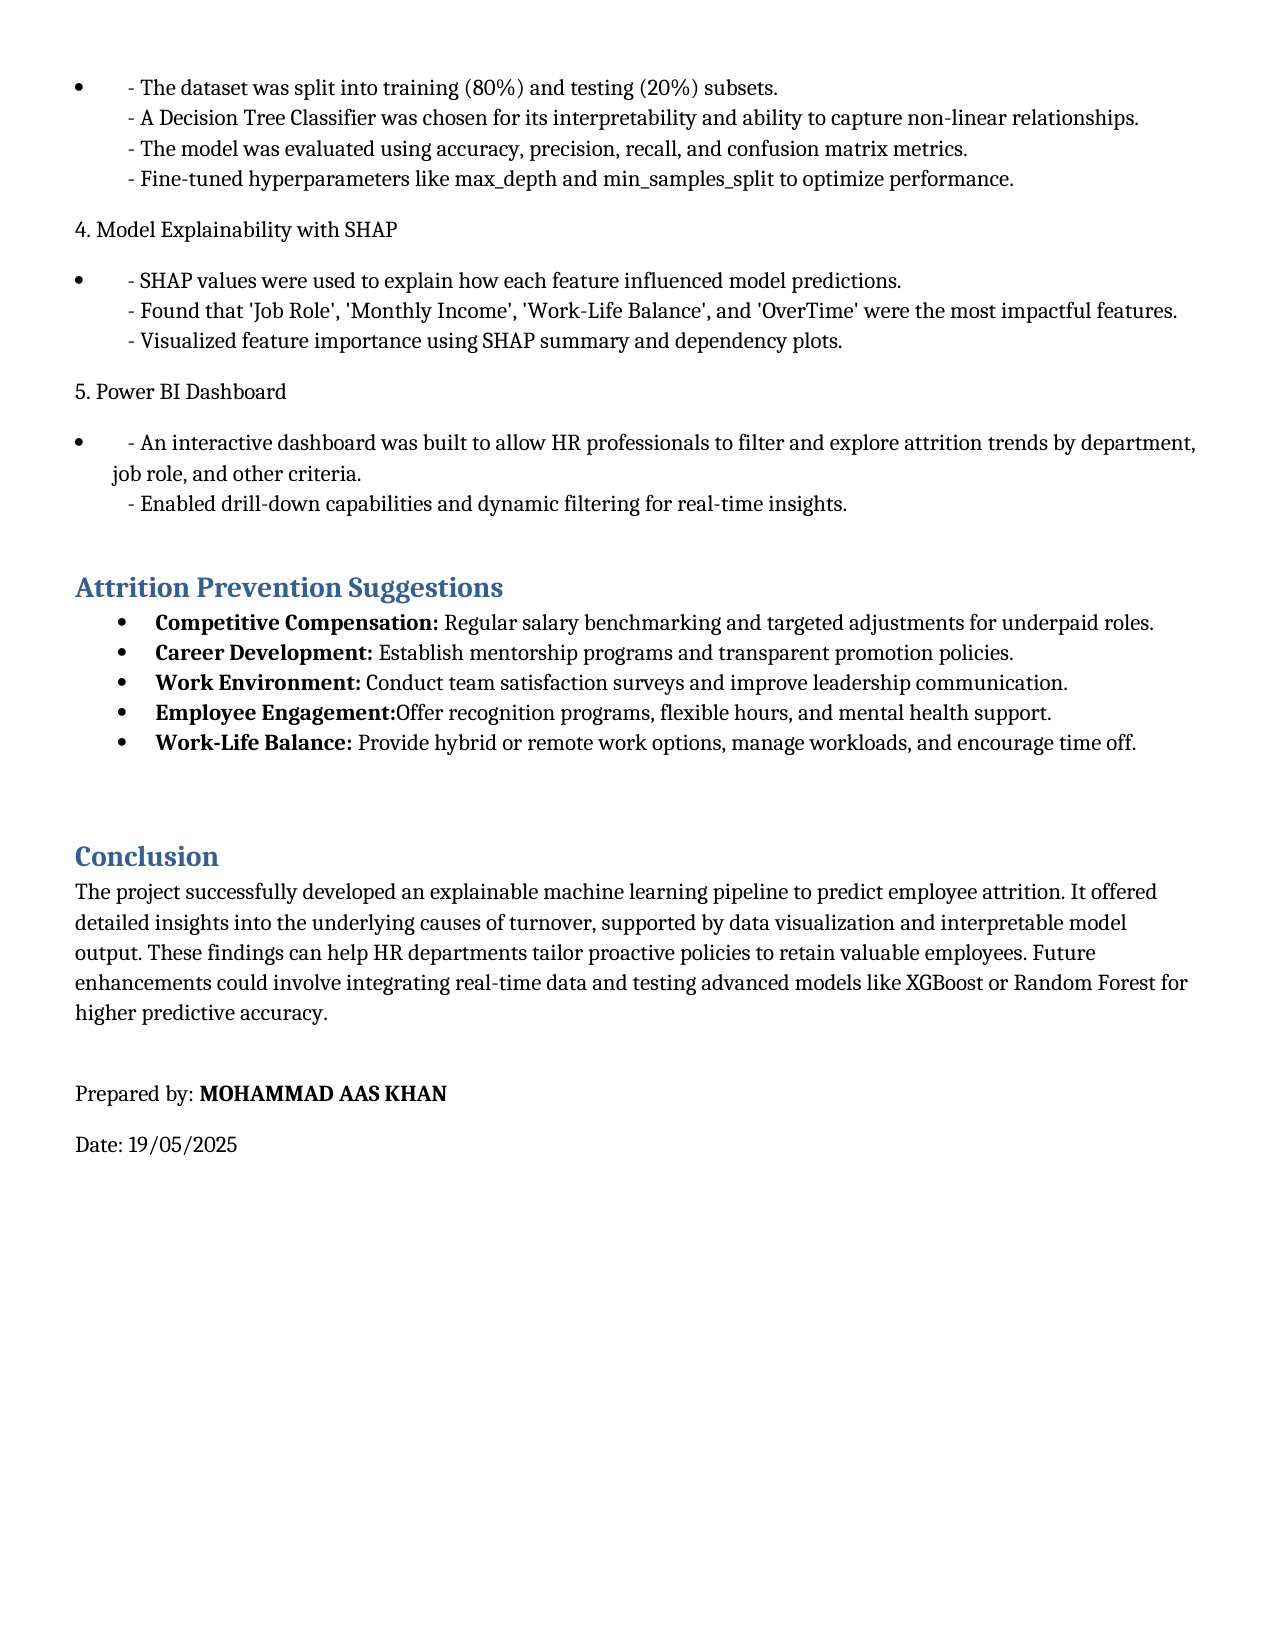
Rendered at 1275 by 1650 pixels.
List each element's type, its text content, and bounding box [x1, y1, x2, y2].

list - The dataset was split into training (80%) and testing (20%) subsets. - A Decision Tree Classifier was chosen for its interpretability and ability to capture non-linear relationships. - The model was evaluated using accuracy, precision, recall, and confusion matrix metrics. - Fine-tuned hyperparameters like max_depth and min_samples_split to optimize performance. [75, 75, 1200, 192]
text Date: 19/05/2025 [75, 1132, 1200, 1159]
text The project successfully developed an explainable machine learning pipeline to predict employee attrition. It offered detailed insights into the underlying causes of turnover, supported by data visualization and interpretable model output. These findings can help HR departments tailor proactive policies to retain valuable employees. Future enhancements could involve integrating real-time data and testing advanced models like XGBoost or Random Forest for higher predictive accuracy. [75, 879, 1200, 1026]
text 5. Power BI Dashboard [75, 379, 1200, 406]
subtitle Conclusion [75, 841, 1200, 874]
list - An interactive dashboard was built to allow HR professionals to filter and explore attrition trends by department, job role, and other criteria. - Enabled drill-down capabilities and dynamic filtering for real-time insights. [75, 430, 1200, 517]
text 4. Model Explainability with SHAP [75, 217, 1200, 243]
list Career Development: Establish mentorship programs and transparent promotion policies. [118, 639, 1200, 666]
list Employee Engagement:Offer recognition programs, flexible hours, and mental health support. [118, 700, 1200, 726]
list Competitive Compensation: Regular salary benchmarking and targeted adjustments for underpaid roles. [118, 609, 1200, 636]
text Prepared by: MOHAMMAD AAS KHAN [75, 1051, 1200, 1108]
list Work-Life Balance: Provide hybrid or remote work options, manage workloads, and encourage time off. [118, 730, 1200, 787]
list - SHAP values were used to explain how each feature influenced model predictions. - Found that 'Job Role', 'Monthly Income', 'Work-Life Balance', and 'OverTime' were the most impactful features. - Visualized feature importance using SHAP summary and dependency plots. [75, 268, 1200, 354]
subtitle Attrition Prevention Suggestions [75, 571, 1200, 604]
list Work Environment: Conduct team satisfaction surveys and improve leadership communication. [118, 670, 1200, 696]
